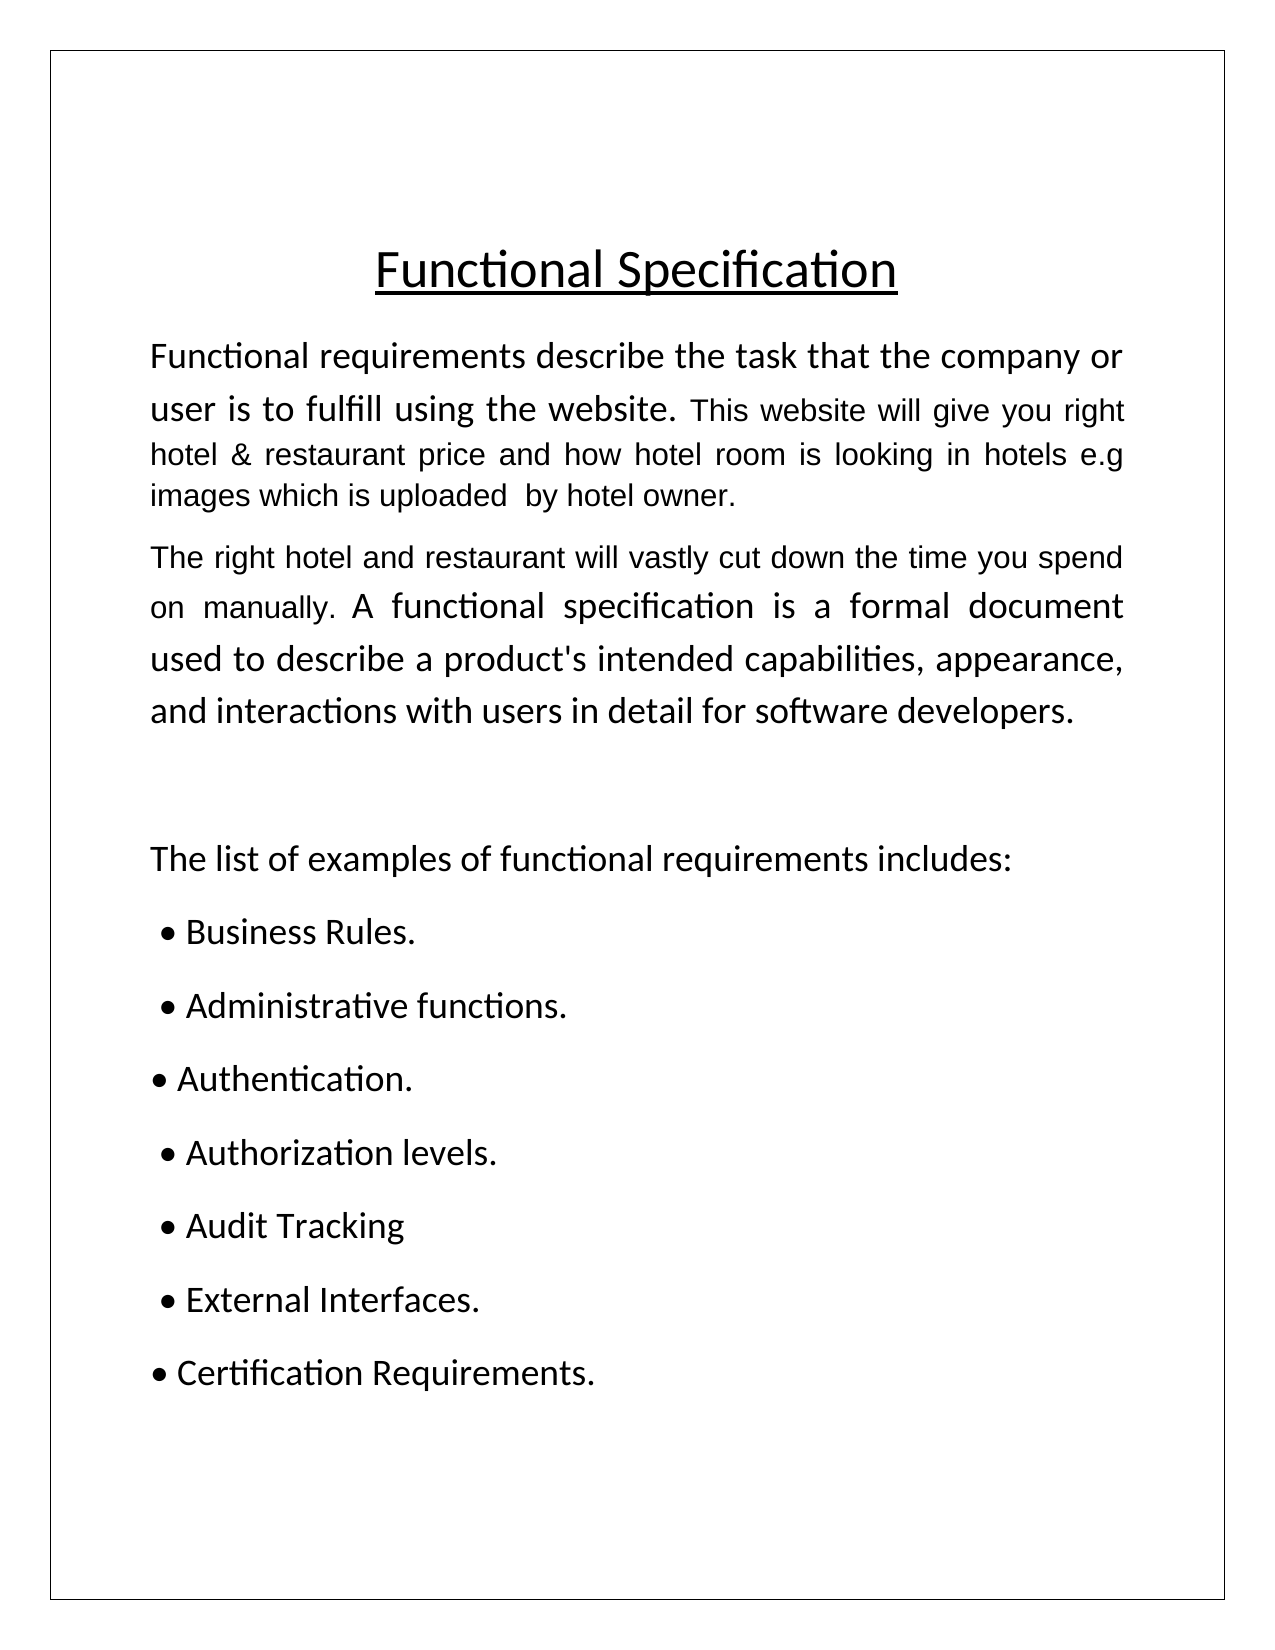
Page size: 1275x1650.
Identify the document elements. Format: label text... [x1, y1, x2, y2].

text • Authorization levels. [150, 1129, 1125, 1174]
text The list of examples of functional requirements includes: [150, 834, 1125, 880]
text • Business Rules. [150, 908, 1125, 954]
text • Administrative functions. [150, 982, 1125, 1027]
text • External Interfaces. [150, 1276, 1125, 1322]
text • Certification Requirements. [150, 1349, 1125, 1395]
text • Audit Tracking [150, 1202, 1125, 1248]
text Functional requirements describe the task that the company or user is to fulfill using the website. This website will give you right hotel & restaurant price and how hotel room is looking in hotels e.g images which is uploaded by hotel owner. [150, 472, 1125, 513]
text Functional Specification [150, 235, 1125, 301]
text • Authentication. [150, 1055, 1125, 1101]
text The right hotel and restaurant will vastly cut down the time you spend on manually. A functional specification is a formal document used to describe a product's intended capabilities, appearance, and interactions with users in detail for software developers. [150, 575, 1125, 733]
text Functional requirements describe the task that the company or user is to fulfill using the website. This website will give you right hotel & restaurant price and how hotel room is looking in hotels e.g images which is uploaded by hotel owner. [150, 332, 1125, 436]
